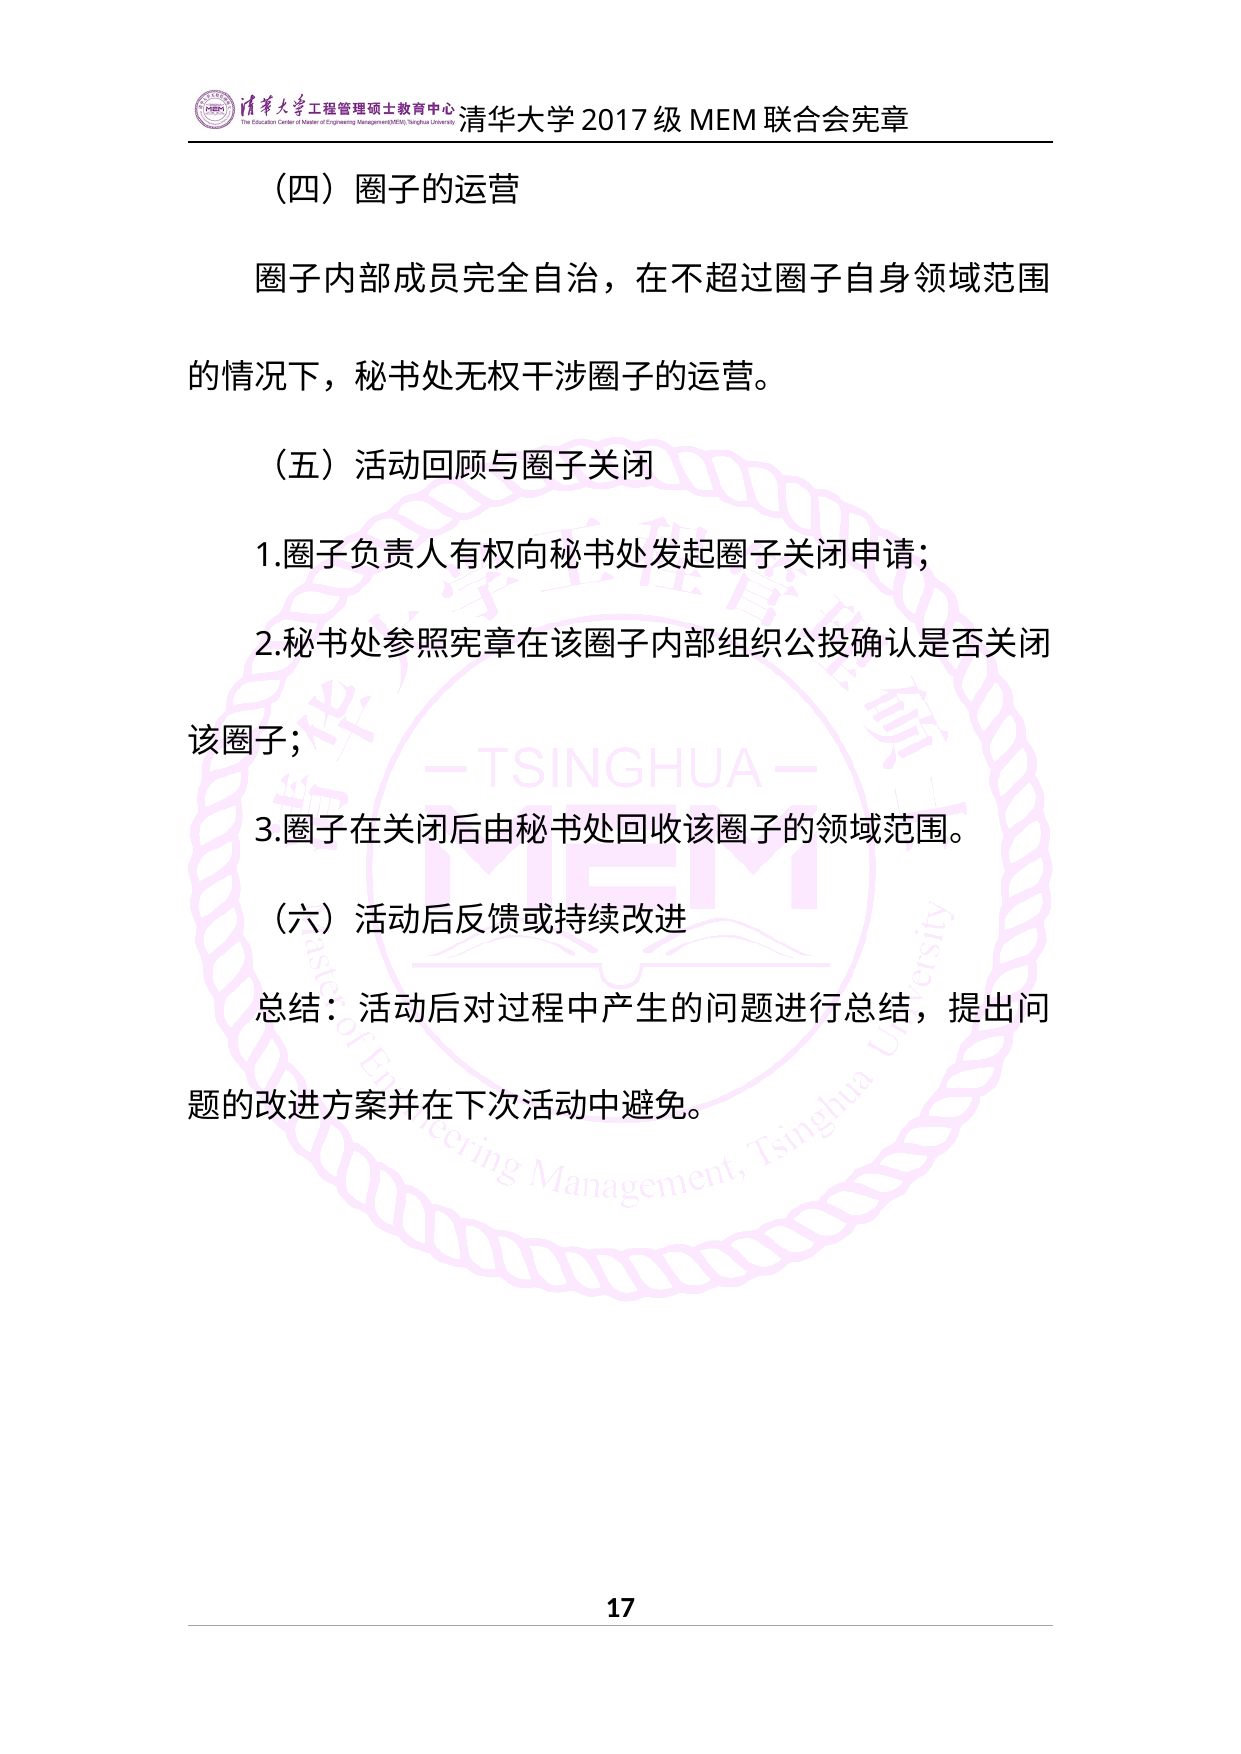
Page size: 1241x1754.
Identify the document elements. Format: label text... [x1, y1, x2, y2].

text 1.圈子负责人有权向秘书处发起圈子关闭申请； [187, 519, 1053, 584]
text 总结：活动后对过程中产生的问题进行总结，提出问题的改进方案并在下次活动中避免。 [187, 973, 1053, 1136]
text （四）圈子的运营 [187, 154, 1053, 219]
text （五）活动回顾与圈子关闭 [187, 430, 1053, 495]
text （六）活动后反馈或持续改进 [187, 884, 1053, 949]
text 2.秘书处参照宪章在该圈子内部组织公投确认是否关闭该圈子； [187, 608, 1053, 771]
text 圈子内部成员完全自治，在不超过圈子自身领域范围的情况下，秘书处无权干涉圈子的运营。 [187, 243, 1053, 406]
text 3.圈子在关闭后由秘书处回收该圈子的领域范围。 [187, 795, 1053, 860]
picture [187, 88, 459, 131]
